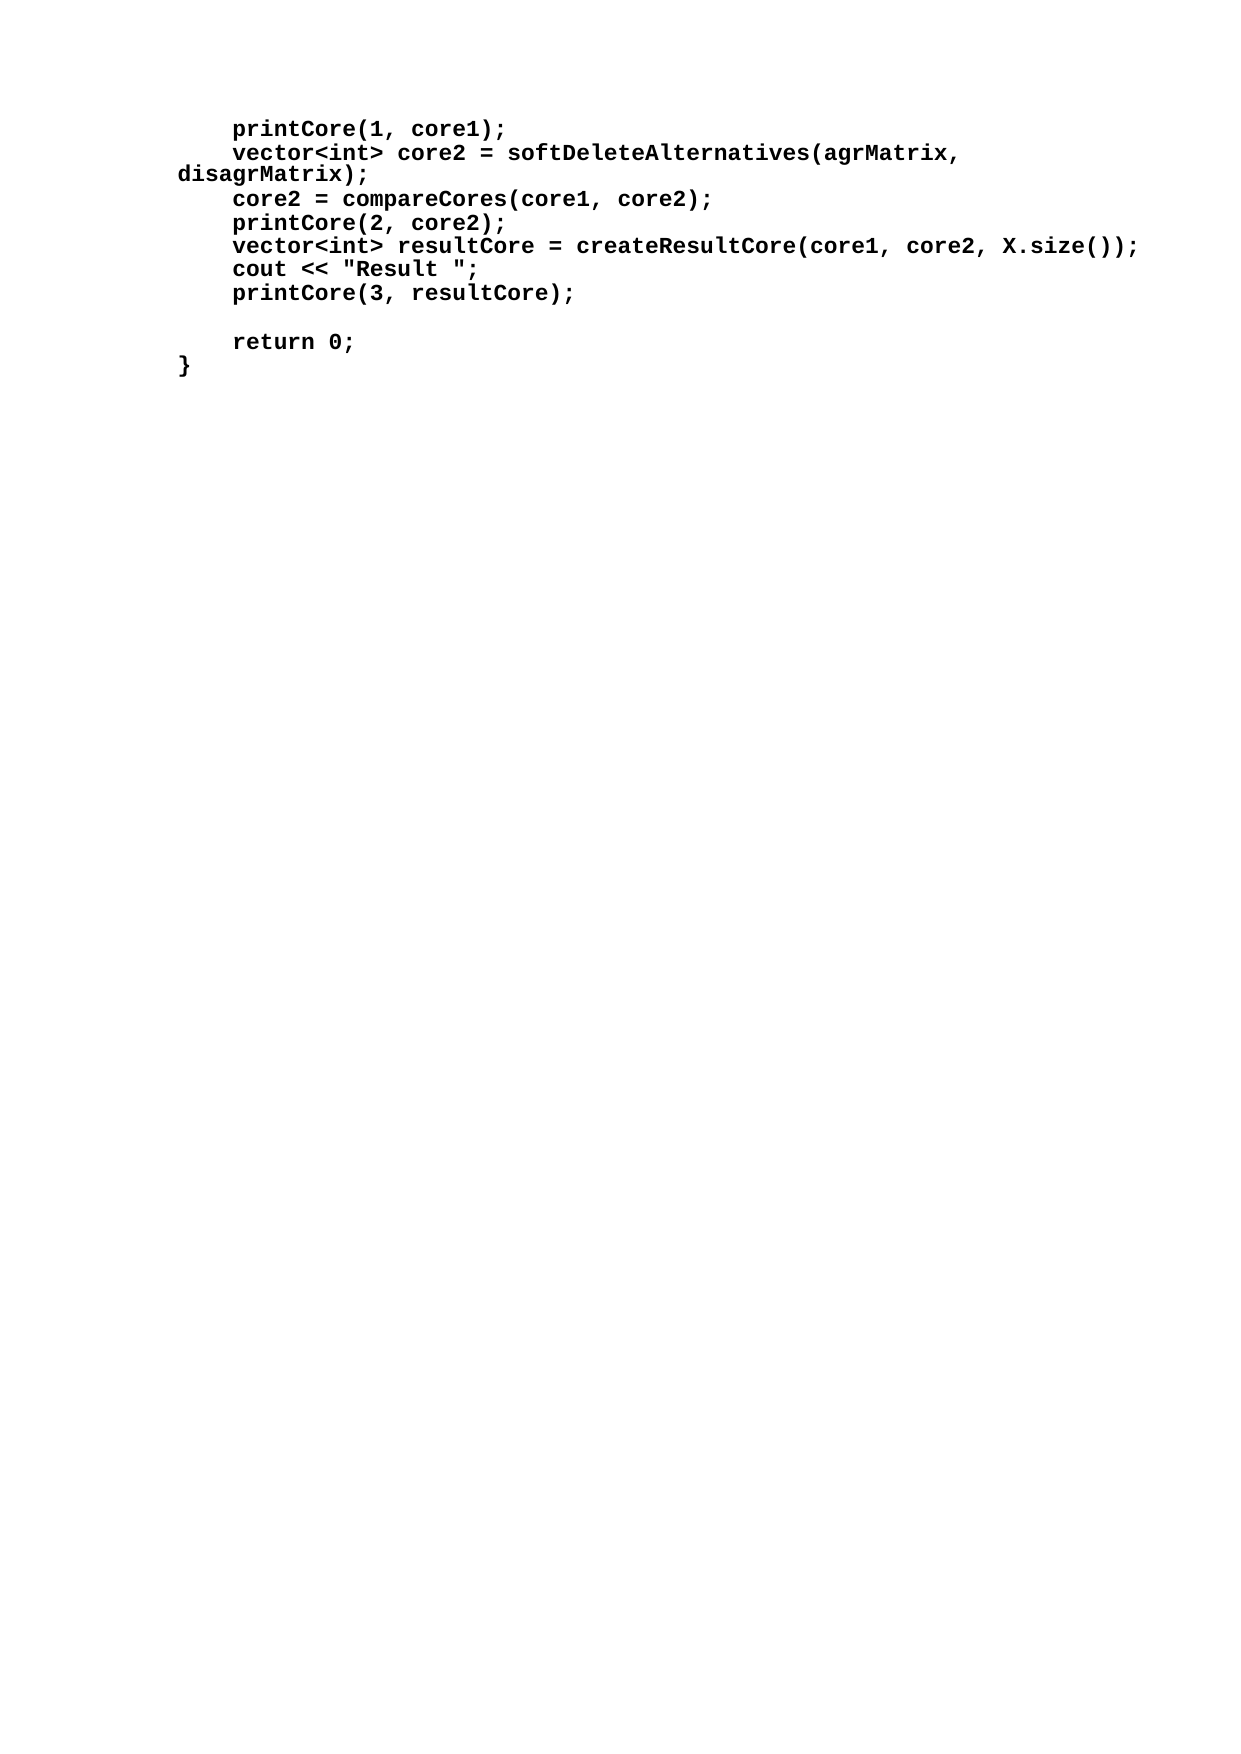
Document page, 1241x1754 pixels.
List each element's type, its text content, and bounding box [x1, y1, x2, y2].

text printCore(3, resultCore); [177, 282, 1152, 305]
text } [177, 354, 1152, 377]
text printCore(2, core2); [177, 212, 1152, 235]
text core2 = compareCores(core1, core2); [177, 188, 1152, 212]
text printCore(1, core1); [177, 118, 1152, 141]
text cout << "Result "; [177, 258, 1152, 282]
text vector<int> resultCore = createResultCore(core1, core2, X.size()); [177, 235, 1152, 258]
text return 0; [177, 331, 1152, 354]
text vector<int> core2 = softDeleteAlternatives(agrMatrix, disagrMatrix); [177, 141, 1152, 188]
